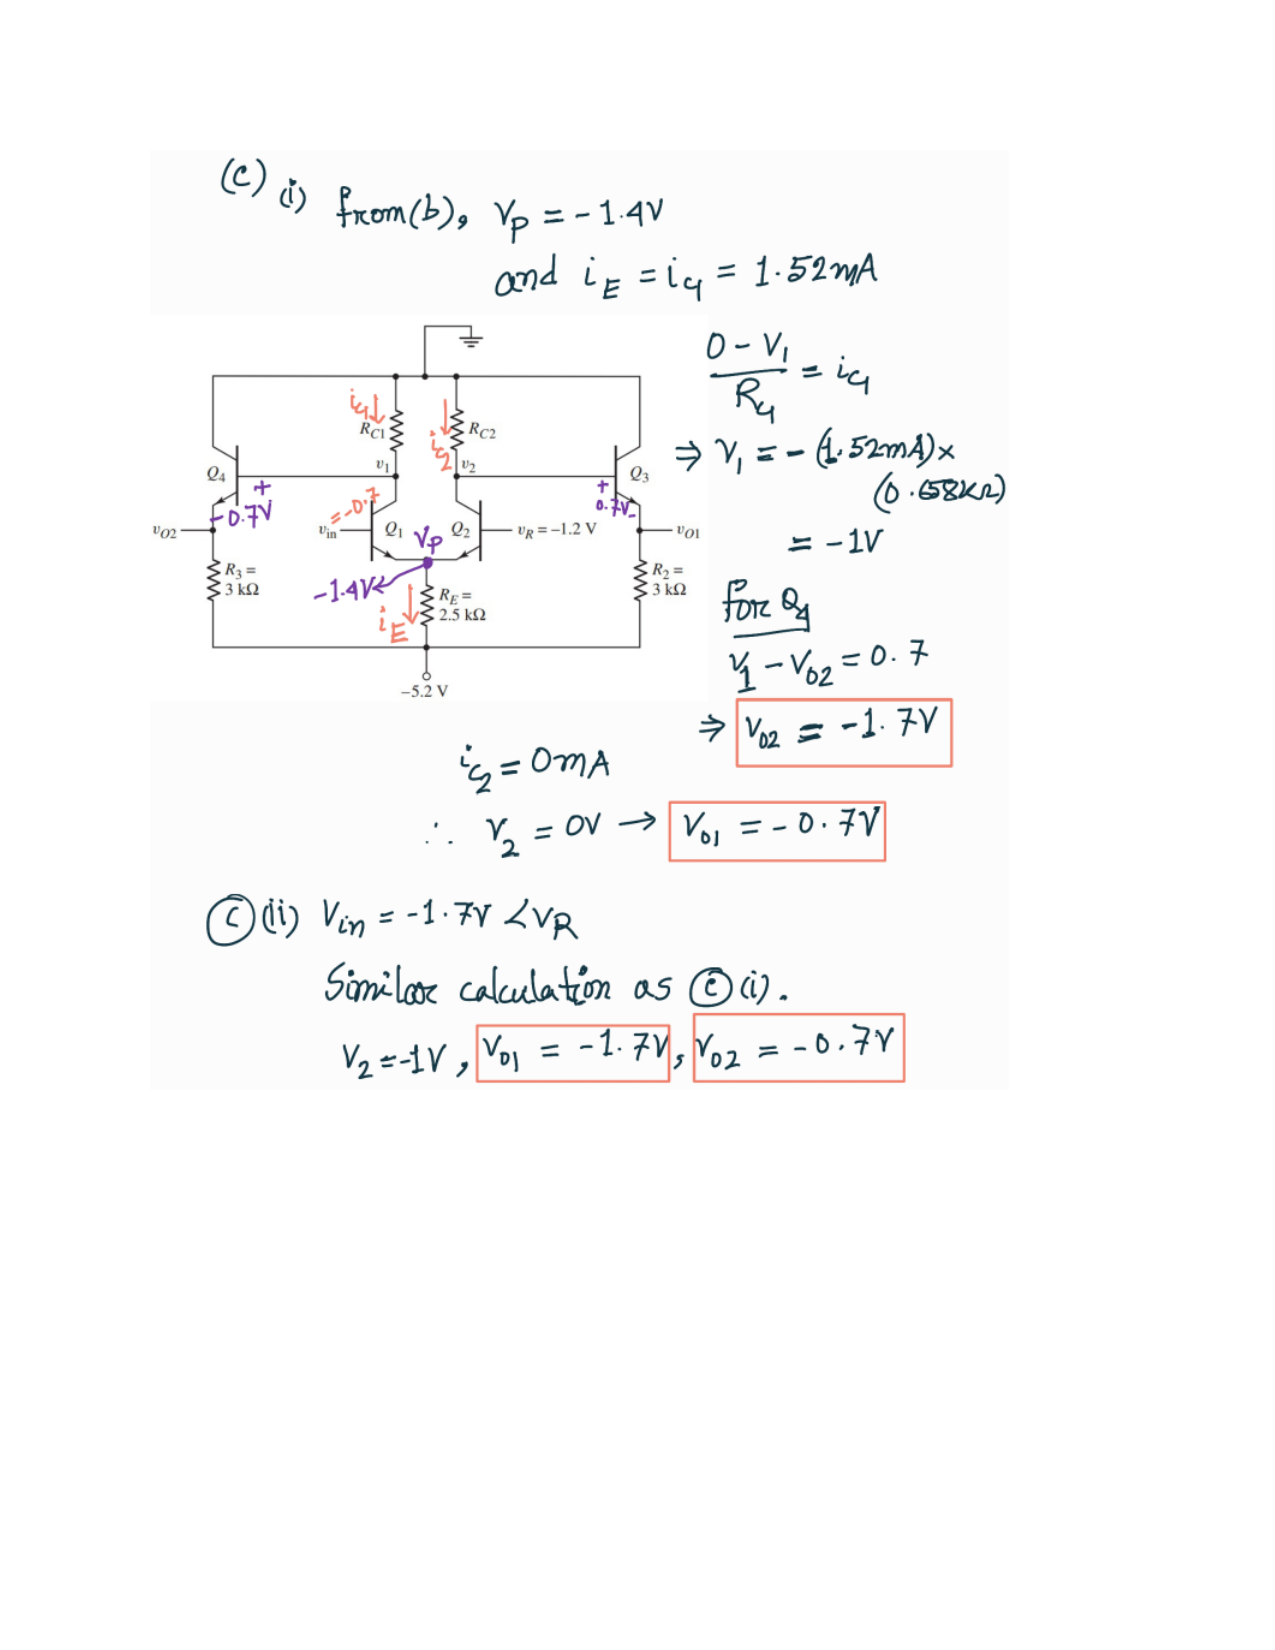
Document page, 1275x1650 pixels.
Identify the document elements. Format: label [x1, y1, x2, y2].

picture [150, 150, 1009, 1090]
